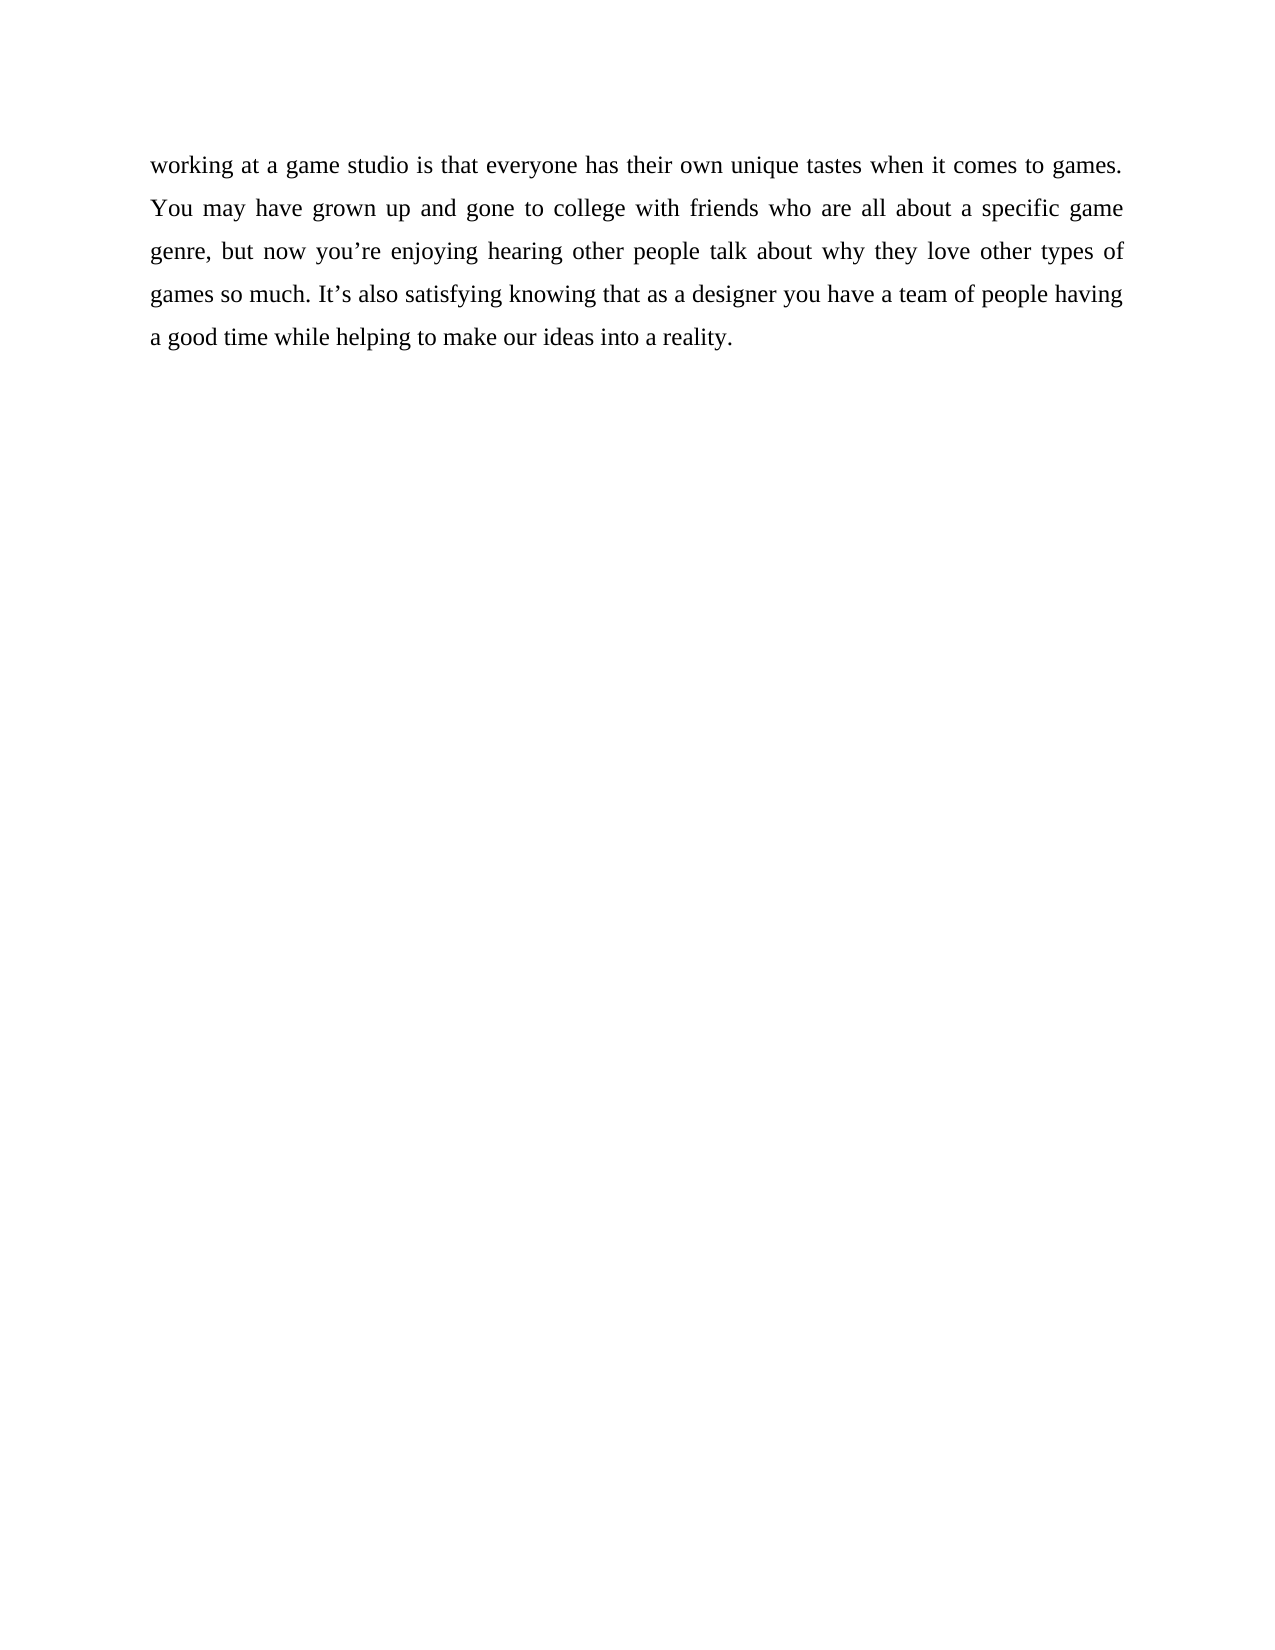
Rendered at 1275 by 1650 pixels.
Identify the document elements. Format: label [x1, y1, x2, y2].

text [150, 150, 1125, 351]
